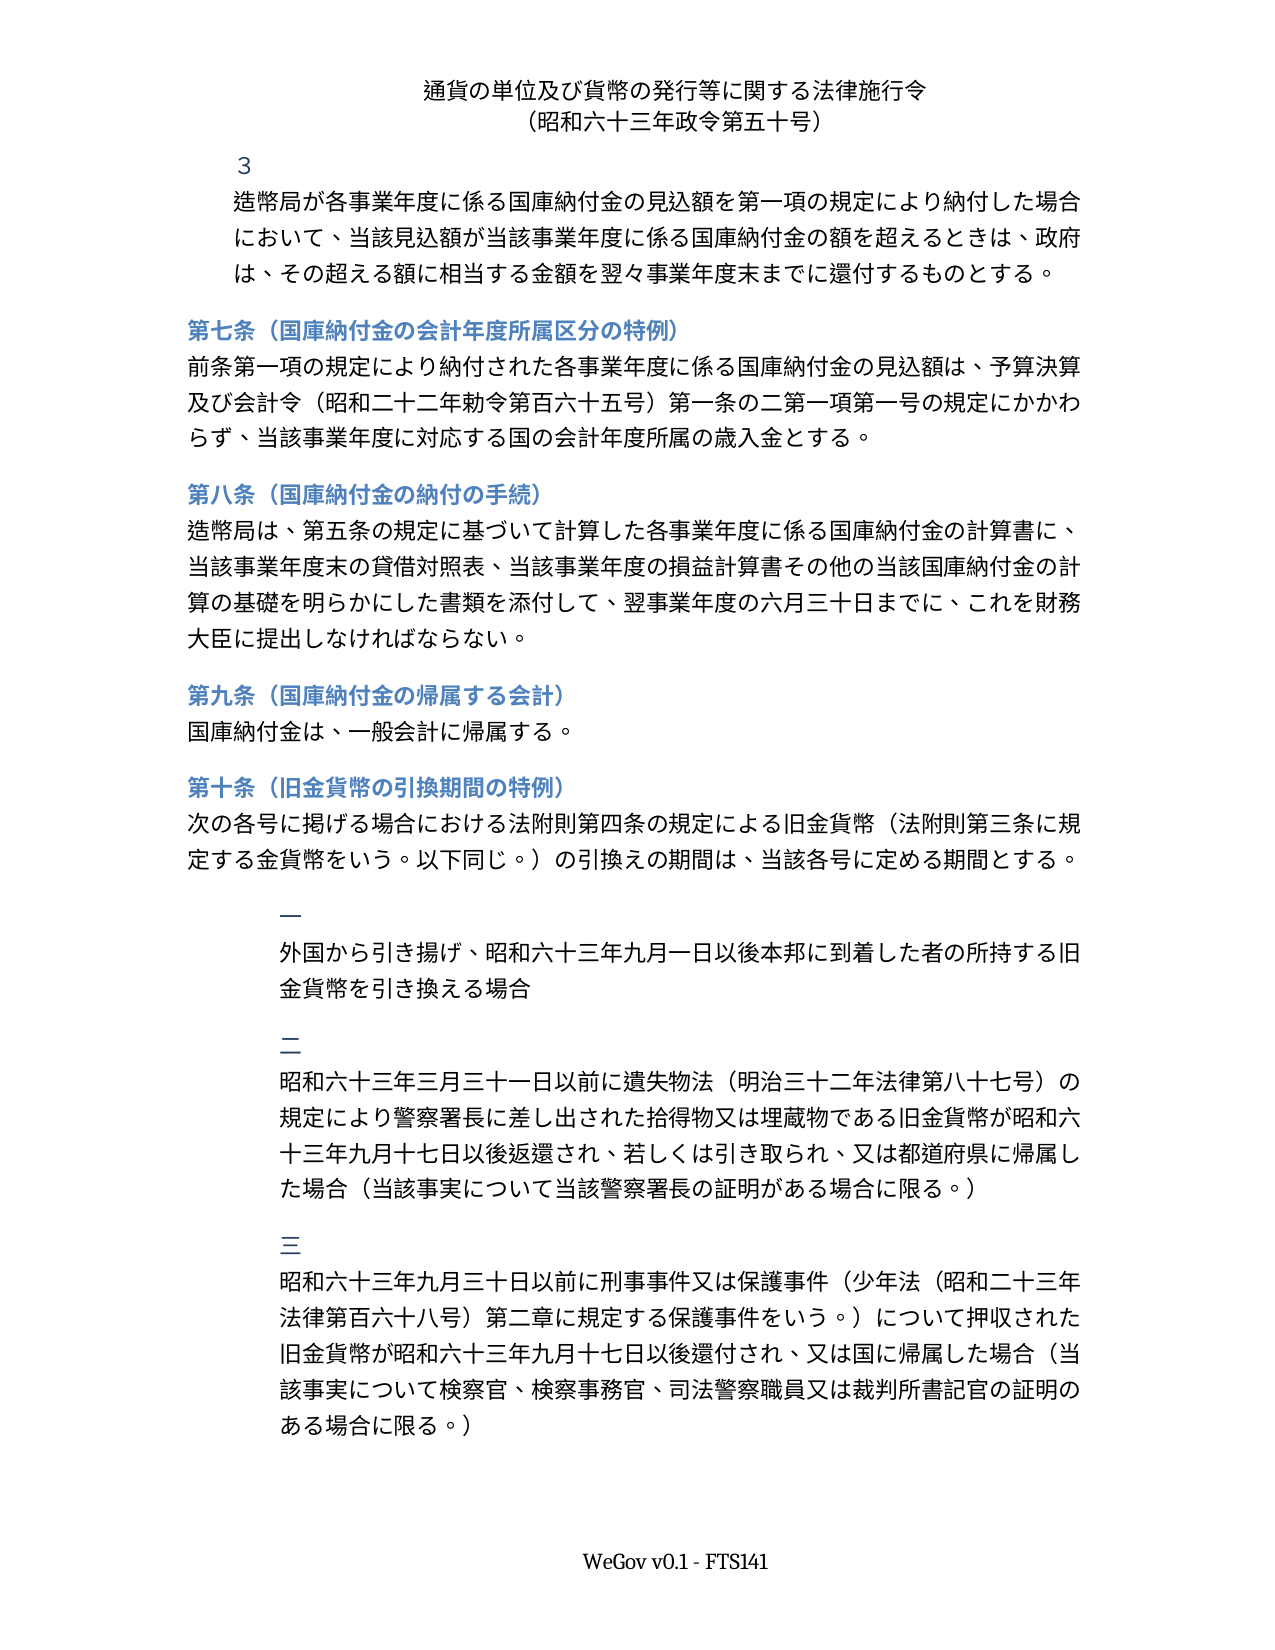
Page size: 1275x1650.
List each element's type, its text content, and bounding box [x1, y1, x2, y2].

subtitle 第八条（国庫納付金の納付の手続） [187, 479, 1087, 510]
text 次の各号に掲げる場合における法附則第四条の規定による旧金貨幣（法附則第三条に規定する金貨幣をいう。以下同じ。）の引換えの期間は、当該各号に定める期間とする。 [187, 808, 1087, 876]
subtitle ３ [233, 150, 1087, 181]
text 前条第一項の規定により納付された各事業年度に係る国庫納付金の見込額は、予算決算及び会計令（昭和二十二年勅令第百六十五号）第一条の二第一項第一号の規定にかかわらず、当該事業年度に対応する国の会計年度所属の歳入金とする。 [187, 351, 1087, 454]
subtitle 二 [279, 1030, 1087, 1061]
text 造幣局は、第五条の規定に基づいて計算した各事業年度に係る国庫納付金の計算書に、当該事業年度末の貸借対照表、当該事業年度の損益計算書その他の当該国庫納付金の計算の基礎を明らかにした書類を添付して、翌事業年度の六月三十日までに、これを財務大臣に提出しなければならない。 [187, 515, 1087, 654]
text 昭和六十三年三月三十一日以前に遺失物法（明治三十二年法律第八十七号）の規定により警察署長に差し出された拾得物又は埋蔵物である旧金貨幣が昭和六十三年九月十七日以後返還され、若しくは引き取られ、又は都道府県に帰属した場合（当該事実について当該警察署長の証明がある場合に限る。） [279, 1066, 1087, 1205]
subtitle 第七条（国庫納付金の会計年度所属区分の特例） [187, 314, 1087, 346]
text 外国から引き揚げ、昭和六十三年九月一日以後本邦に到着した者の所持する旧金貨幣を引き換える場合 [279, 937, 1087, 1004]
subtitle 一 [279, 901, 1087, 932]
text 国庫納付金は、一般会計に帰属する。 [187, 716, 1087, 747]
subtitle 第九条（国庫納付金の帰属する会計） [187, 680, 1087, 711]
text 造幣局が各事業年度に係る国庫納付金の見込額を第一項の規定により納付した場合において、当該見込額が当該事業年度に係る国庫納付金の額を超えるときは、政府は、その超える額に相当する金額を翌々事業年度末までに還付するものとする。 [233, 186, 1087, 289]
subtitle 第十条（旧金貨幣の引換期間の特例） [187, 772, 1087, 804]
text 昭和六十三年九月三十日以前に刑事事件又は保護事件（少年法（昭和二十三年法律第百六十八号）第二章に規定する保護事件をいう。）について押収された旧金貨幣が昭和六十三年九月十七日以後還付され、又は国に帰属した場合（当該事実について検察官、検察事務官、司法警察職員又は裁判所書記官の証明のある場合に限る。） [279, 1266, 1087, 1441]
subtitle 三 [279, 1230, 1087, 1261]
